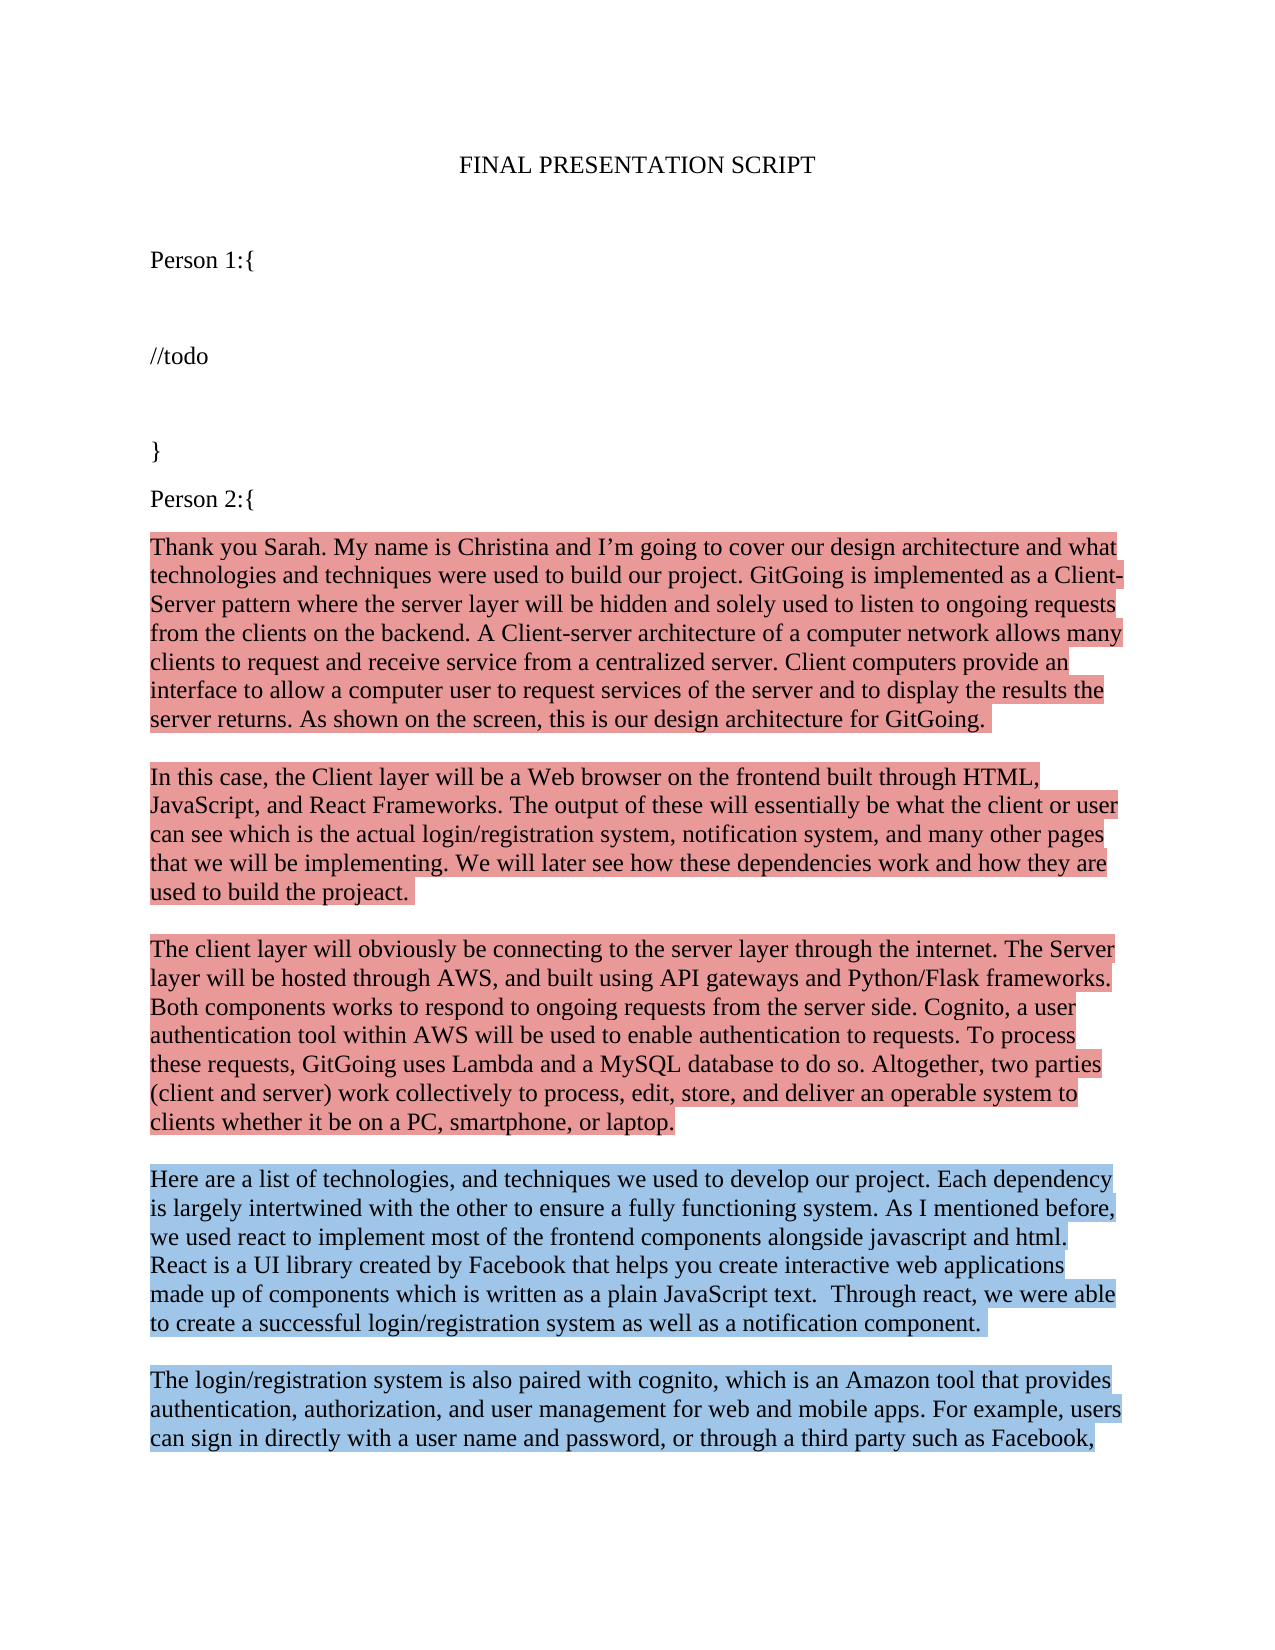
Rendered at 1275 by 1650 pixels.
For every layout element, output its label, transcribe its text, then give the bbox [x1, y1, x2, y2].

text Person 2:{ [150, 484, 1125, 513]
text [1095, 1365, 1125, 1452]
text } [150, 436, 1125, 465]
text //todo [150, 341, 1125, 369]
text In this case, the Client layer will be a Web browser on the frontend built through HTML, JavaScript, and React Frameworks. The output of these will essentially be what the client or user can see which is the actual login/registration system, notification system, and many other pages that we will be implementing. We will later see how these dependencies work and how they are used to build the projeact. [415, 762, 1125, 905]
text FINAL PRESENTATION SCRIPT [150, 150, 1125, 179]
text The client layer will obviously be connecting to the server layer through the internet. The Server layer will be hosted through AWS, and built using API gateways and Python/Flask frameworks. Both components works to respond to ongoing requests from the server side. Cognito, a user authentication tool within AWS will be used to enable authentication to requests. To process these requests, GitGoing uses Lambda and a MySQL database to do so. Altogether, two parties (client and server) work collectively to process, edit, store, and deliver an operable system to clients whether it be on a PC, smartphone, or laptop. [675, 934, 1125, 1135]
text Person 1:{ [150, 245, 1125, 274]
